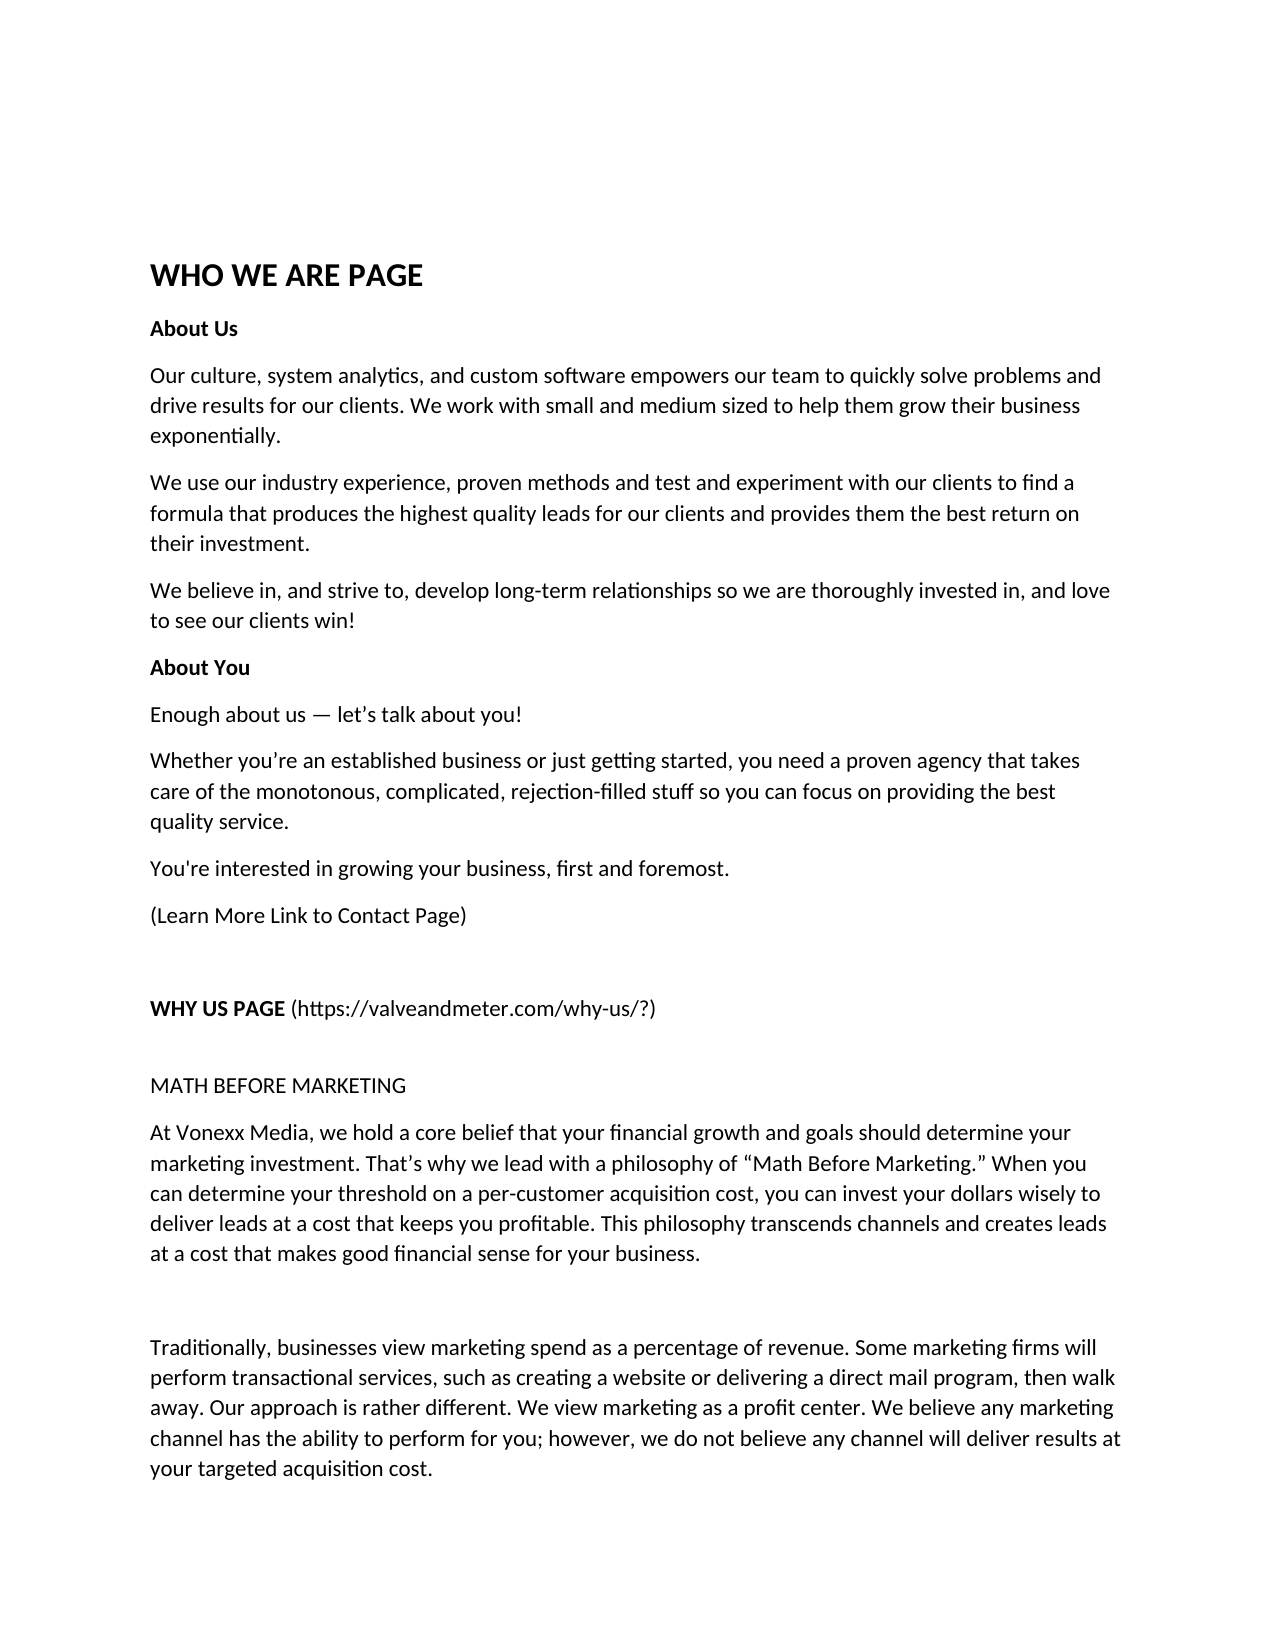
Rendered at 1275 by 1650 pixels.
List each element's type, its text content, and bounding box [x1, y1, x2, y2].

text Enough about us — let’s talk about you! [150, 700, 1125, 728]
text At Vonexx Media, we hold a core belief that your financial growth and goals should determine your marketing investment. That’s why we lead with a philosophy of “Math Before Marketing.” When you can determine your threshold on a per-customer acquisition cost, you can invest your dollars wisely to deliver leads at a cost that keeps you profitable. This philosophy transcends channels and creates leads at a cost that makes good financial sense for your business. [150, 1118, 1125, 1267]
text You're interested in growing your business, first and foremost. [150, 854, 1125, 882]
text We believe in, and strive to, develop long-term relationships so we are thoroughly invested in, and love to see our clients win! [150, 576, 1125, 634]
text (Learn More Link to Contact Page) [150, 901, 1125, 929]
text Our culture, system analytics, and custom software empowers our team to quickly solve problems and drive results for our clients. We work with small and medium sized to help them grow their business exponentially. [150, 361, 1125, 450]
text MATH BEFORE MARKETING [150, 1041, 1125, 1100]
text WHY US PAGE (https://valveandmeter.com/why-us/?) [150, 994, 1125, 1023]
text WHO WE ARE PAGE [150, 254, 1125, 294]
text Whether you’re an established business or just getting started, you need a proven agency that takes care of the monotonous, complicated, rejection-filled stuff so you can focus on providing the best quality service. [150, 747, 1125, 835]
text We use our industry experience, proven methods and test and experiment with our clients to find a formula that produces the highest quality leads for our clients and provides them the best return on their investment. [150, 468, 1125, 557]
text Traditionally, businesses view marketing spend as a percentage of revenue. Some marketing firms will perform transactional services, such as creating a website or delivering a direct mail program, then walk away. Our approach is rather different. We view marketing as a profit center. We believe any marketing channel has the ability to perform for you; however, we do not believe any channel will deliver results at your targeted acquisition cost. [150, 1333, 1125, 1482]
text About Us [150, 314, 1125, 342]
text About You [150, 653, 1125, 681]
